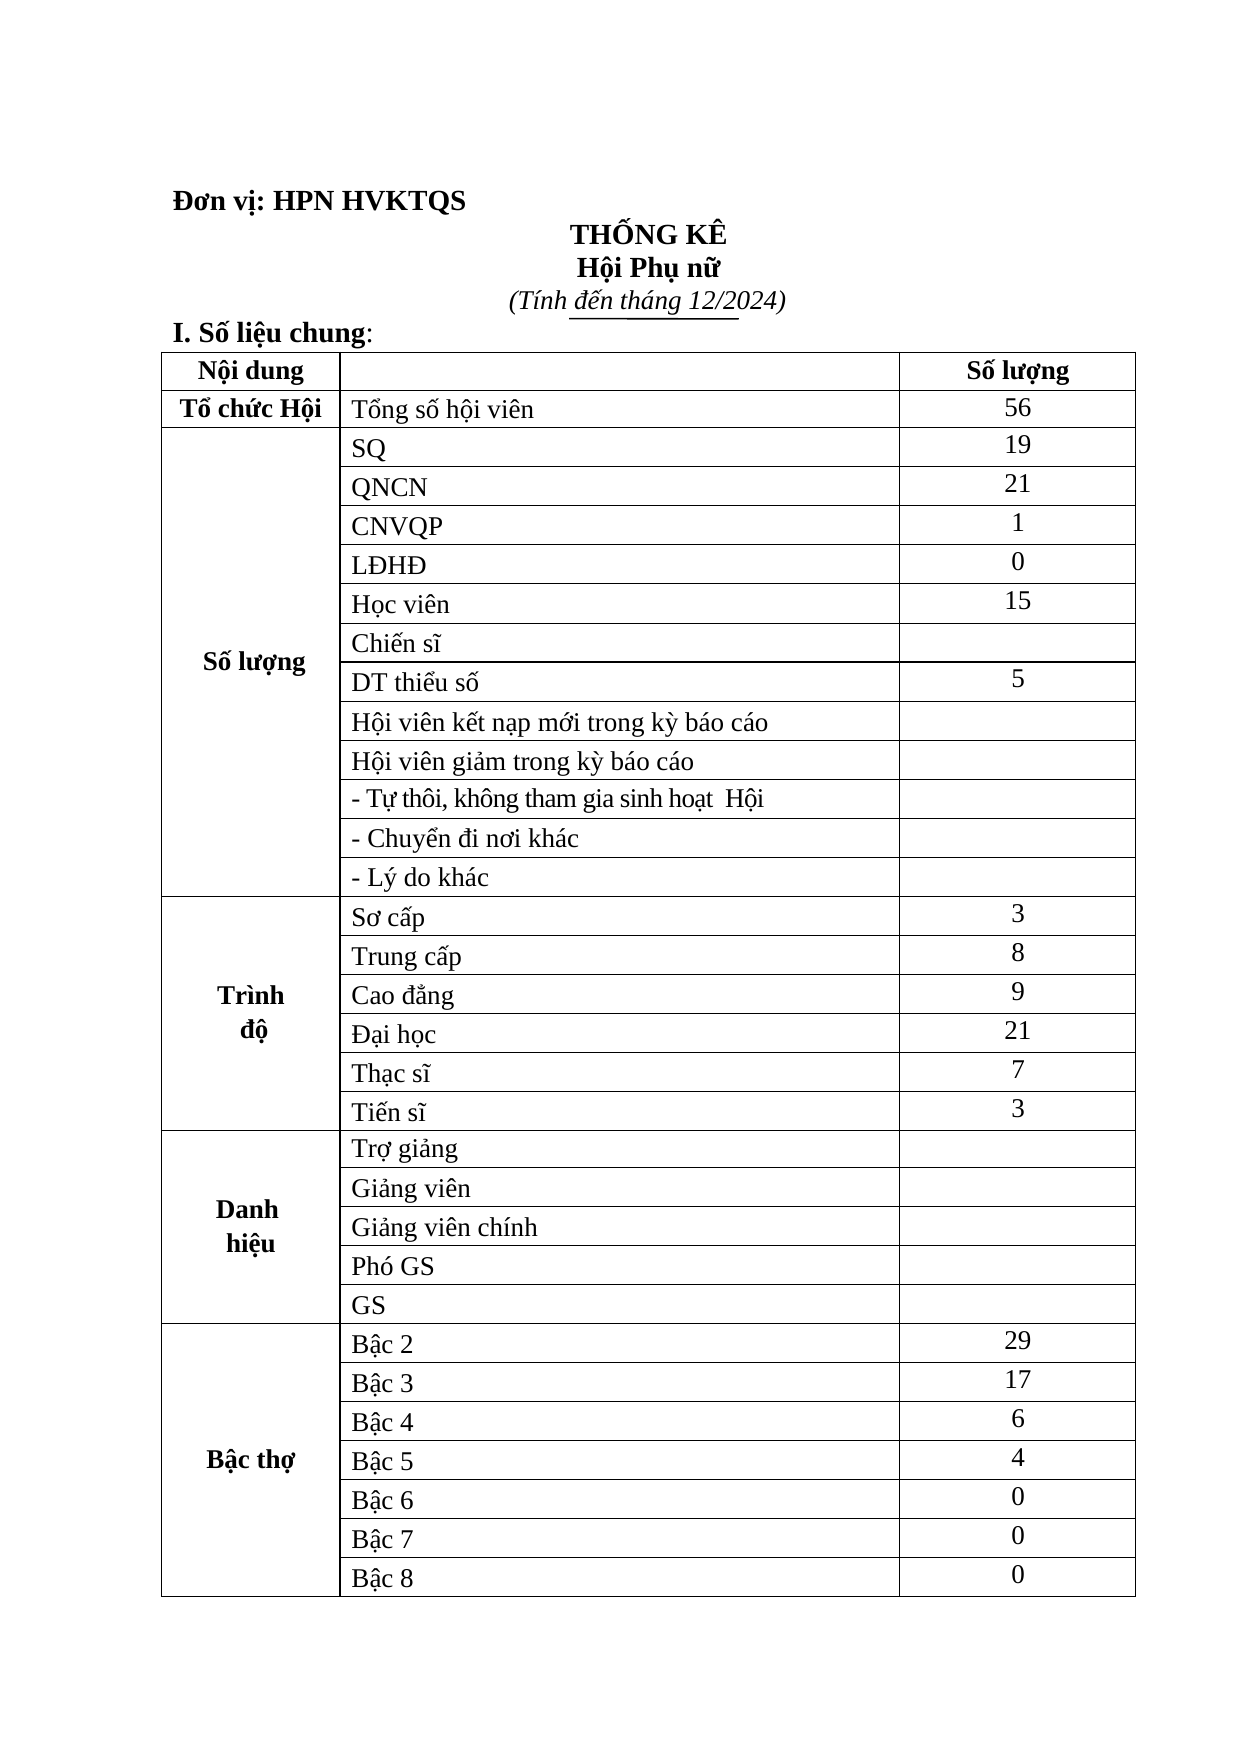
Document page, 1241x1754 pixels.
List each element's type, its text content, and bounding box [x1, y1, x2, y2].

table_cell [900, 624, 1135, 661]
table_cell Bậc thợ [162, 1324, 339, 1596]
table_cell Hội viên giảm trong kỳ báo cáo [341, 741, 899, 779]
table_cell [900, 1207, 1135, 1245]
table_header Đơn vị: HPN HVKTQS THỐNG KÊ Hội Phụ nữ (Tính đến tháng 12/2024) I. Số liệu chung: [161, 184, 1136, 352]
table_cell Số lượng [162, 428, 339, 896]
table_cell Cao đẳng [341, 975, 899, 1013]
table_cell Bậc 7 [341, 1519, 899, 1557]
table_cell QNCN [341, 467, 899, 505]
table_cell Học viên [341, 584, 899, 622]
table_cell 21 [900, 467, 1135, 505]
table_cell 0 [900, 1519, 1135, 1557]
table_cell 3 [900, 897, 1135, 935]
table_cell Số lượng [900, 353, 1135, 390]
table_cell Thạc sĩ [341, 1053, 899, 1091]
table_cell Trung cấp [341, 936, 899, 974]
table_cell [341, 353, 899, 390]
table_cell 9 [900, 975, 1135, 1013]
table_cell 15 [900, 584, 1135, 622]
table_cell Bậc 5 [341, 1441, 899, 1479]
table_cell 8 [900, 936, 1135, 974]
table_cell Giảng viên [341, 1168, 899, 1206]
table_cell Đại học [341, 1014, 899, 1052]
table_cell CNVQP [341, 506, 899, 544]
table_cell 3 [900, 1092, 1135, 1130]
table_cell 6 [900, 1402, 1135, 1440]
table_cell Tổng số hội viên [341, 391, 899, 427]
table_cell 4 [900, 1441, 1135, 1479]
table_cell 17 [900, 1363, 1135, 1401]
table_cell LĐHĐ [341, 545, 899, 583]
table_cell 21 [900, 1014, 1135, 1052]
table_cell [900, 1168, 1135, 1206]
table_cell [900, 819, 1135, 857]
table_cell [900, 858, 1135, 896]
table_cell Danh hiệu [162, 1131, 339, 1323]
table_cell Trình độ [162, 897, 339, 1130]
table_cell 56 [900, 391, 1135, 427]
table_cell - Chuyển đi nơi khác [341, 819, 899, 857]
table_cell Nội dung [162, 353, 339, 390]
table_cell SQ [341, 428, 899, 466]
table_cell 1 [900, 506, 1135, 544]
table_cell [900, 1246, 1135, 1284]
table_cell [900, 780, 1135, 818]
table_cell [900, 1131, 1135, 1167]
table_cell Trợ giảng [341, 1131, 899, 1167]
table_cell - Lý do khác [341, 858, 899, 896]
table_cell 19 [900, 428, 1135, 466]
table_cell Bậc 8 [341, 1558, 899, 1596]
table_cell 5 [900, 663, 1135, 701]
table_cell Bậc 2 [341, 1324, 899, 1362]
table_cell Tổ chức Hội [162, 391, 339, 427]
table_cell Bậc 4 [341, 1402, 899, 1440]
table_cell Phó GS [341, 1246, 899, 1284]
table_cell Hội viên kết nạp mới trong kỳ báo cáo [341, 702, 899, 739]
table_cell [900, 1285, 1135, 1323]
table_cell - Tự thôi, không tham gia sinh hoạt Hội [341, 780, 899, 818]
table_cell 0 [900, 1480, 1135, 1518]
table_cell 0 [900, 1558, 1135, 1596]
table_cell [900, 702, 1135, 739]
table_cell Bậc 6 [341, 1480, 899, 1518]
table_cell Bậc 3 [341, 1363, 899, 1401]
table_cell Tiến sĩ [341, 1092, 899, 1130]
table_cell GS [341, 1285, 899, 1323]
table_cell 29 [900, 1324, 1135, 1362]
table_cell DT thiểu số [341, 663, 899, 701]
table_cell Chiến sĩ [341, 624, 899, 661]
table_cell [900, 741, 1135, 779]
table_cell 7 [900, 1053, 1135, 1091]
table_cell 0 [900, 545, 1135, 583]
table_cell Giảng viên chính [341, 1207, 899, 1245]
table_cell Sơ cấp [341, 897, 899, 935]
